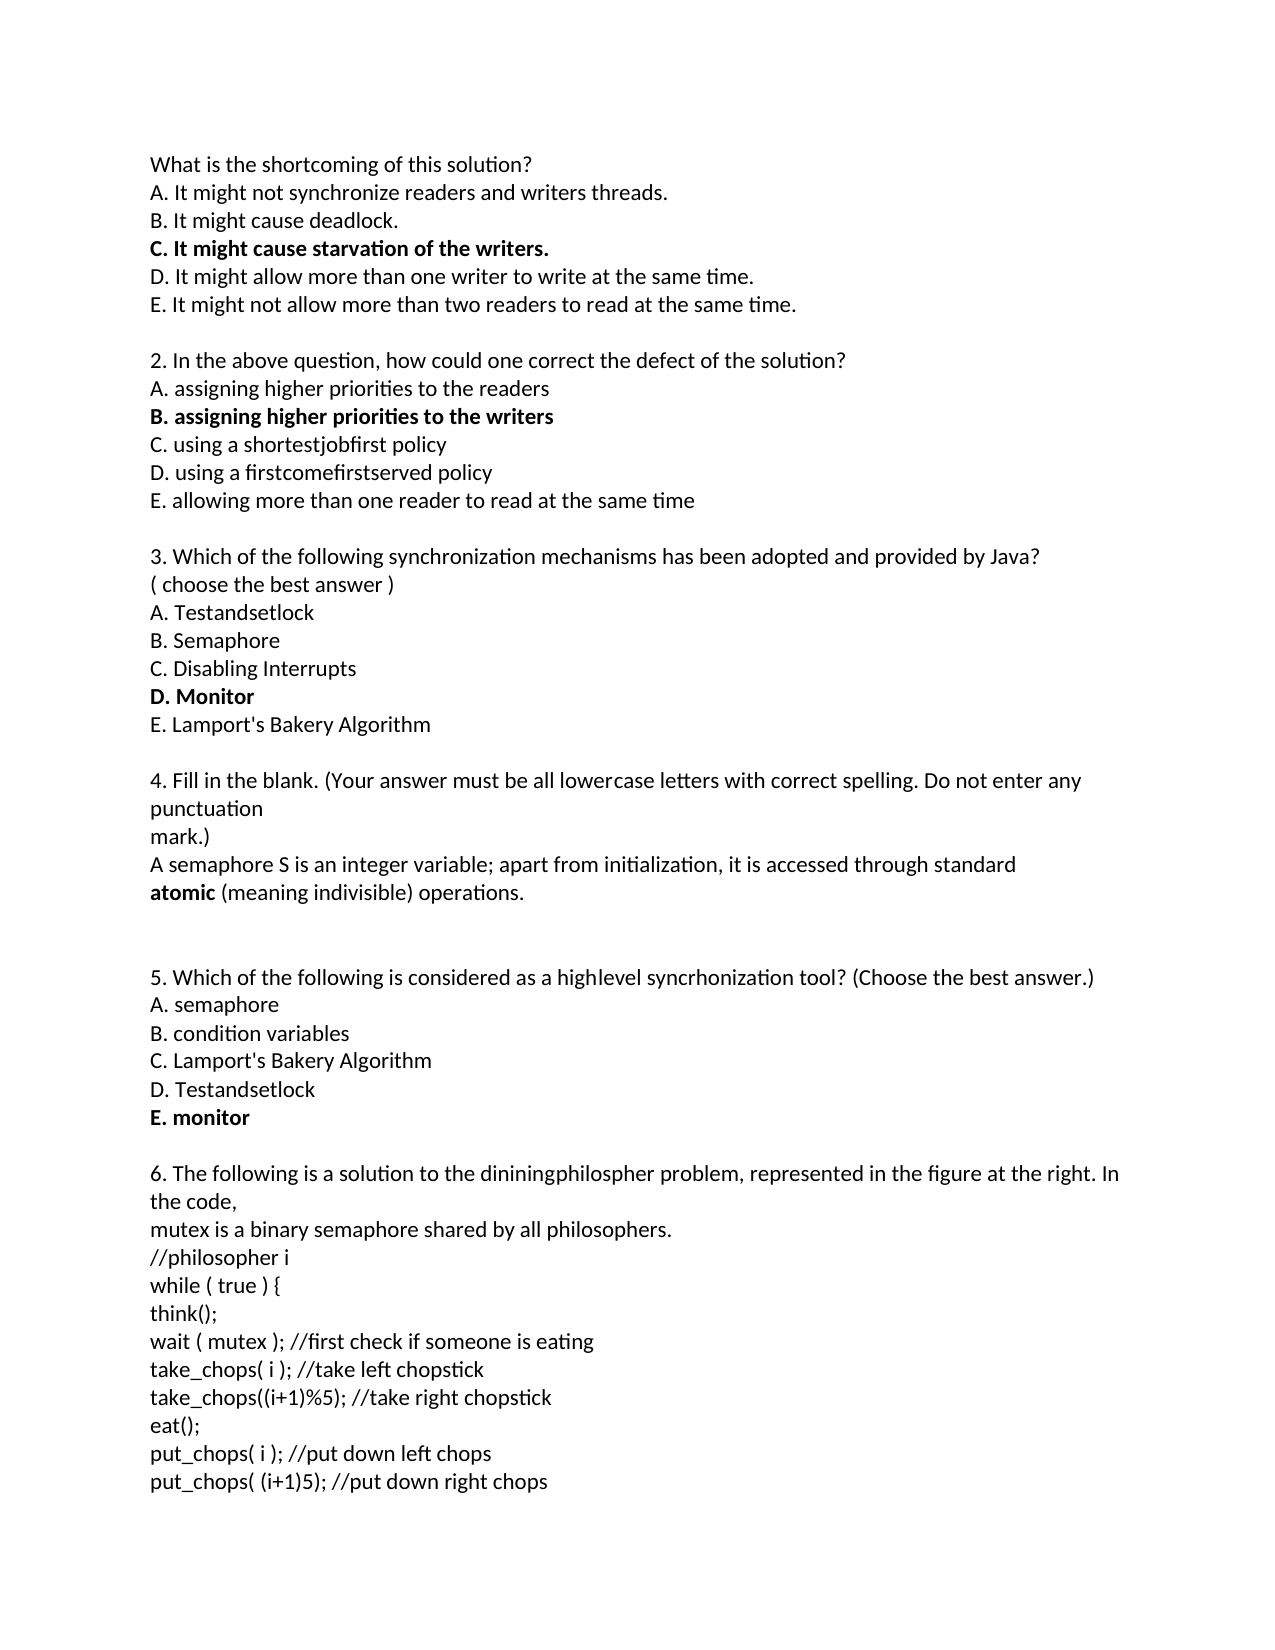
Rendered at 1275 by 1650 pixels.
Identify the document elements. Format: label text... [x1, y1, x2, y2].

text take_chops((i+1)%5); //take right chopstick [150, 1383, 1125, 1411]
text D. Monitor [150, 682, 1125, 710]
text think(); [150, 1299, 1125, 1327]
text C. Lamport's Bakery Algorithm [150, 1047, 1125, 1075]
text 2. In the above question, how could one correct the defect of the solution? [150, 346, 1125, 374]
text 5. Which of the following is considered as a high­level syncrhonization tool? (Choose the best answer.) [150, 963, 1125, 991]
text A. It might not synchronize readers and writers threads. [150, 178, 1125, 206]
text E. allowing more than one reader to read at the same time [150, 486, 1125, 514]
text A semaphore S is an integer variable; apart from initialization, it is accessed through standard [150, 851, 1125, 878]
text A. assigning higher priorities to the readers [150, 374, 1125, 402]
text A. semaphore [150, 991, 1125, 1019]
text E. monitor [150, 1103, 1125, 1131]
text B. It might cause deadlock. [150, 206, 1125, 234]
text take_chops( i ); //take left chopstick [150, 1355, 1125, 1383]
text 6. The following is a solution to the dinining­philospher problem, represented in the figure at the right. In the code, [150, 1159, 1125, 1215]
text B. assigning higher priorities to the writers [150, 402, 1125, 430]
text C. using a shortest­job­first policy [150, 430, 1125, 458]
text B. condition variables [150, 1019, 1125, 1047]
text mark.) [150, 822, 1125, 851]
text C. It might cause starvation of the writers. [150, 234, 1125, 262]
text eat(); [150, 1411, 1125, 1439]
text C. Disabling Interrupts [150, 654, 1125, 682]
text atomic (meaning indivisible) operations. [150, 878, 1125, 907]
text 4. Fill in the blank. (Your answer must be all lower­case letters with correct spelling. Do not enter any punctuation [150, 766, 1125, 822]
text 3. Which of the following synchronization mechanisms has been adopted and provided by Java? ( choose the best answer ) [150, 542, 1125, 598]
text D. using a first­come­first­served policy [150, 458, 1125, 486]
text A. Test­and­set­lock [150, 598, 1125, 626]
text B. Semaphore [150, 626, 1125, 654]
text mutex is a binary semaphore shared by all philosophers. [150, 1215, 1125, 1243]
text wait ( mutex ); //first check if someone is eating [150, 1327, 1125, 1355]
text E. Lamport's Bakery Algorithm [150, 710, 1125, 738]
text put_chops( i ); //put down left chops [150, 1439, 1125, 1467]
text What is the shortcoming of this solution? [150, 150, 1125, 178]
text //philosopher i [150, 1243, 1125, 1271]
text while ( true ) { [150, 1271, 1125, 1299]
text E. It might not allow more than two readers to read at the same time. [150, 290, 1125, 318]
text put_chops( (i+1)5); //put down right chops [150, 1467, 1125, 1495]
text D. It might allow more than one writer to write at the same time. [150, 262, 1125, 290]
text D. Test­and­set­lock [150, 1075, 1125, 1103]
